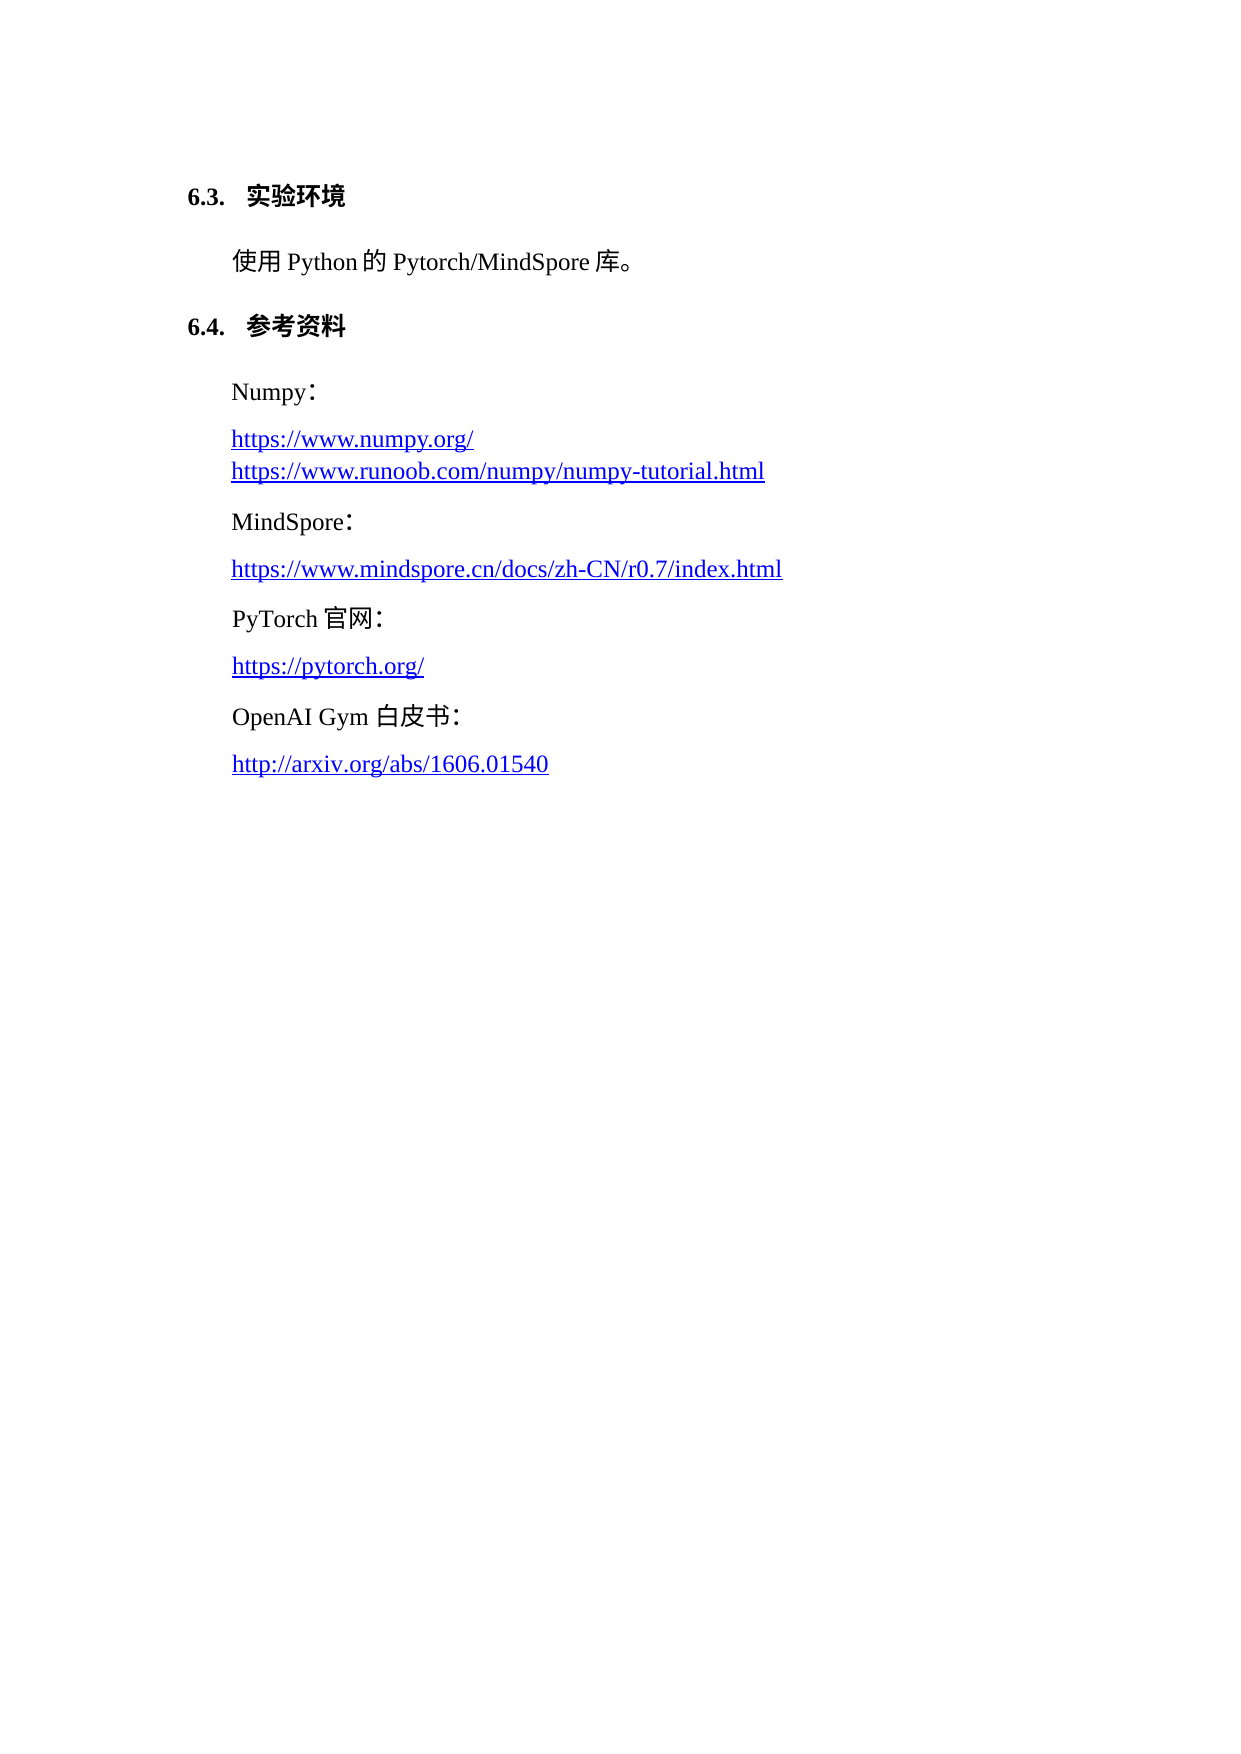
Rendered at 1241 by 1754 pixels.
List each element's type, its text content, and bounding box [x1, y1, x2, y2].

list 参考资料 [187, 292, 1053, 357]
text Numpy： [187, 357, 1053, 422]
list https://pytorch.org/ [232, 649, 1053, 682]
list 使用Python的Pytorch/MindSpore库。 [232, 227, 1053, 292]
list http://arxiv.org/abs/1606.01540 [232, 747, 1053, 779]
text https://www.mindspore.cn/docs/zh-CN/r0.7/index.html [187, 552, 1053, 584]
text https://www.numpy.org/ [187, 422, 1053, 454]
text MindSpore： [187, 487, 1053, 552]
text https://www.runoob.com/numpy/numpy-tutorial.html [187, 454, 1053, 487]
list PyTorch官网： [232, 584, 1053, 649]
list OpenAI Gym 白皮书： [232, 682, 1053, 747]
list 实验环境 [187, 162, 1053, 227]
